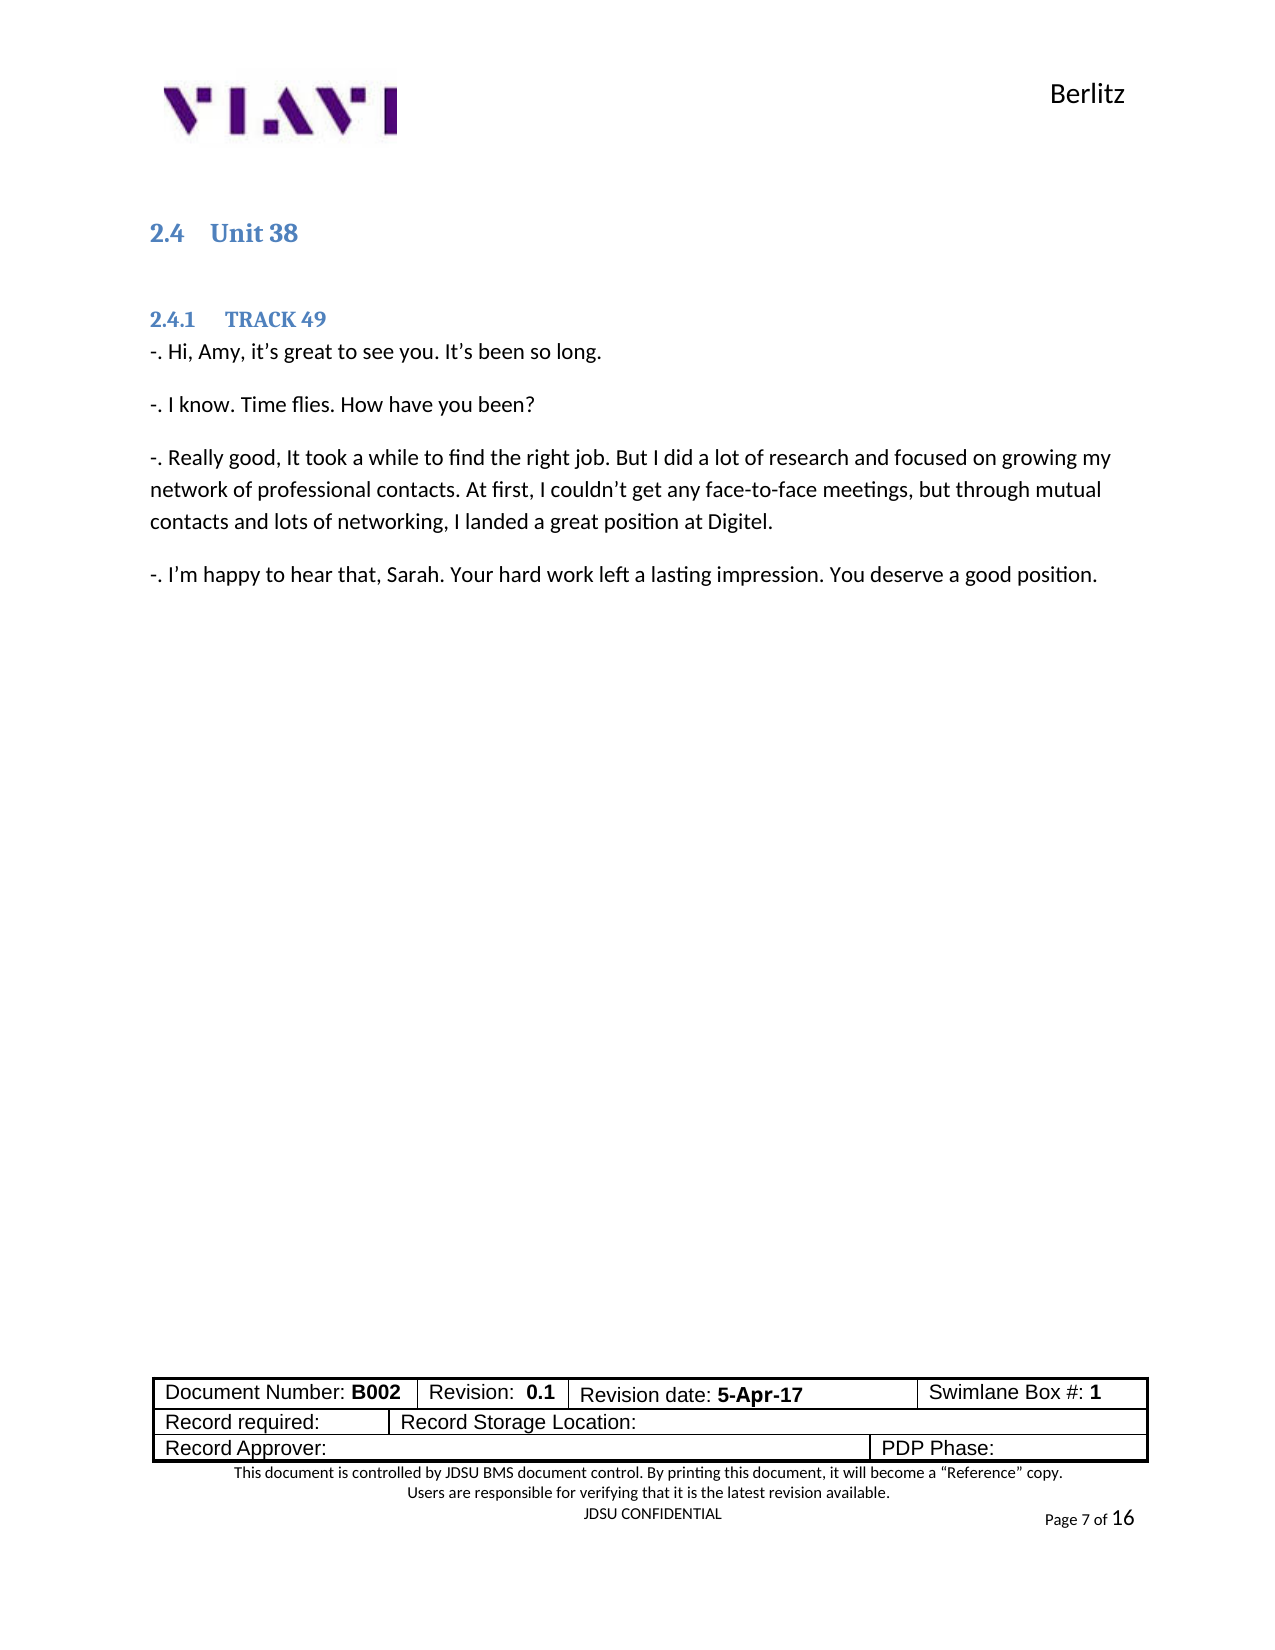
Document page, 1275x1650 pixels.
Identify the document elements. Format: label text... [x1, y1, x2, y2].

text -. Hi, Amy, it’s great to see you. It’s been so long. [150, 337, 1125, 365]
text -. Really good, It took a while to find the right job. But I did a lot of research and focused on growing my network of professional contacts. At first, I couldn’t get any face-to-face meetings, but through mutual contacts and lots of networking, I landed a great position at Digitel. [150, 443, 1125, 535]
text -. I know. Time flies. How have you been? [150, 390, 1125, 418]
subtitle Unit 38 [150, 218, 1125, 249]
text -. I’m happy to hear that, Sarah. Your hard work left a lasting impression. You deserve a good position. [150, 560, 1125, 588]
picture [162, 68, 397, 146]
subtitle TRACK 49 [150, 307, 1125, 333]
